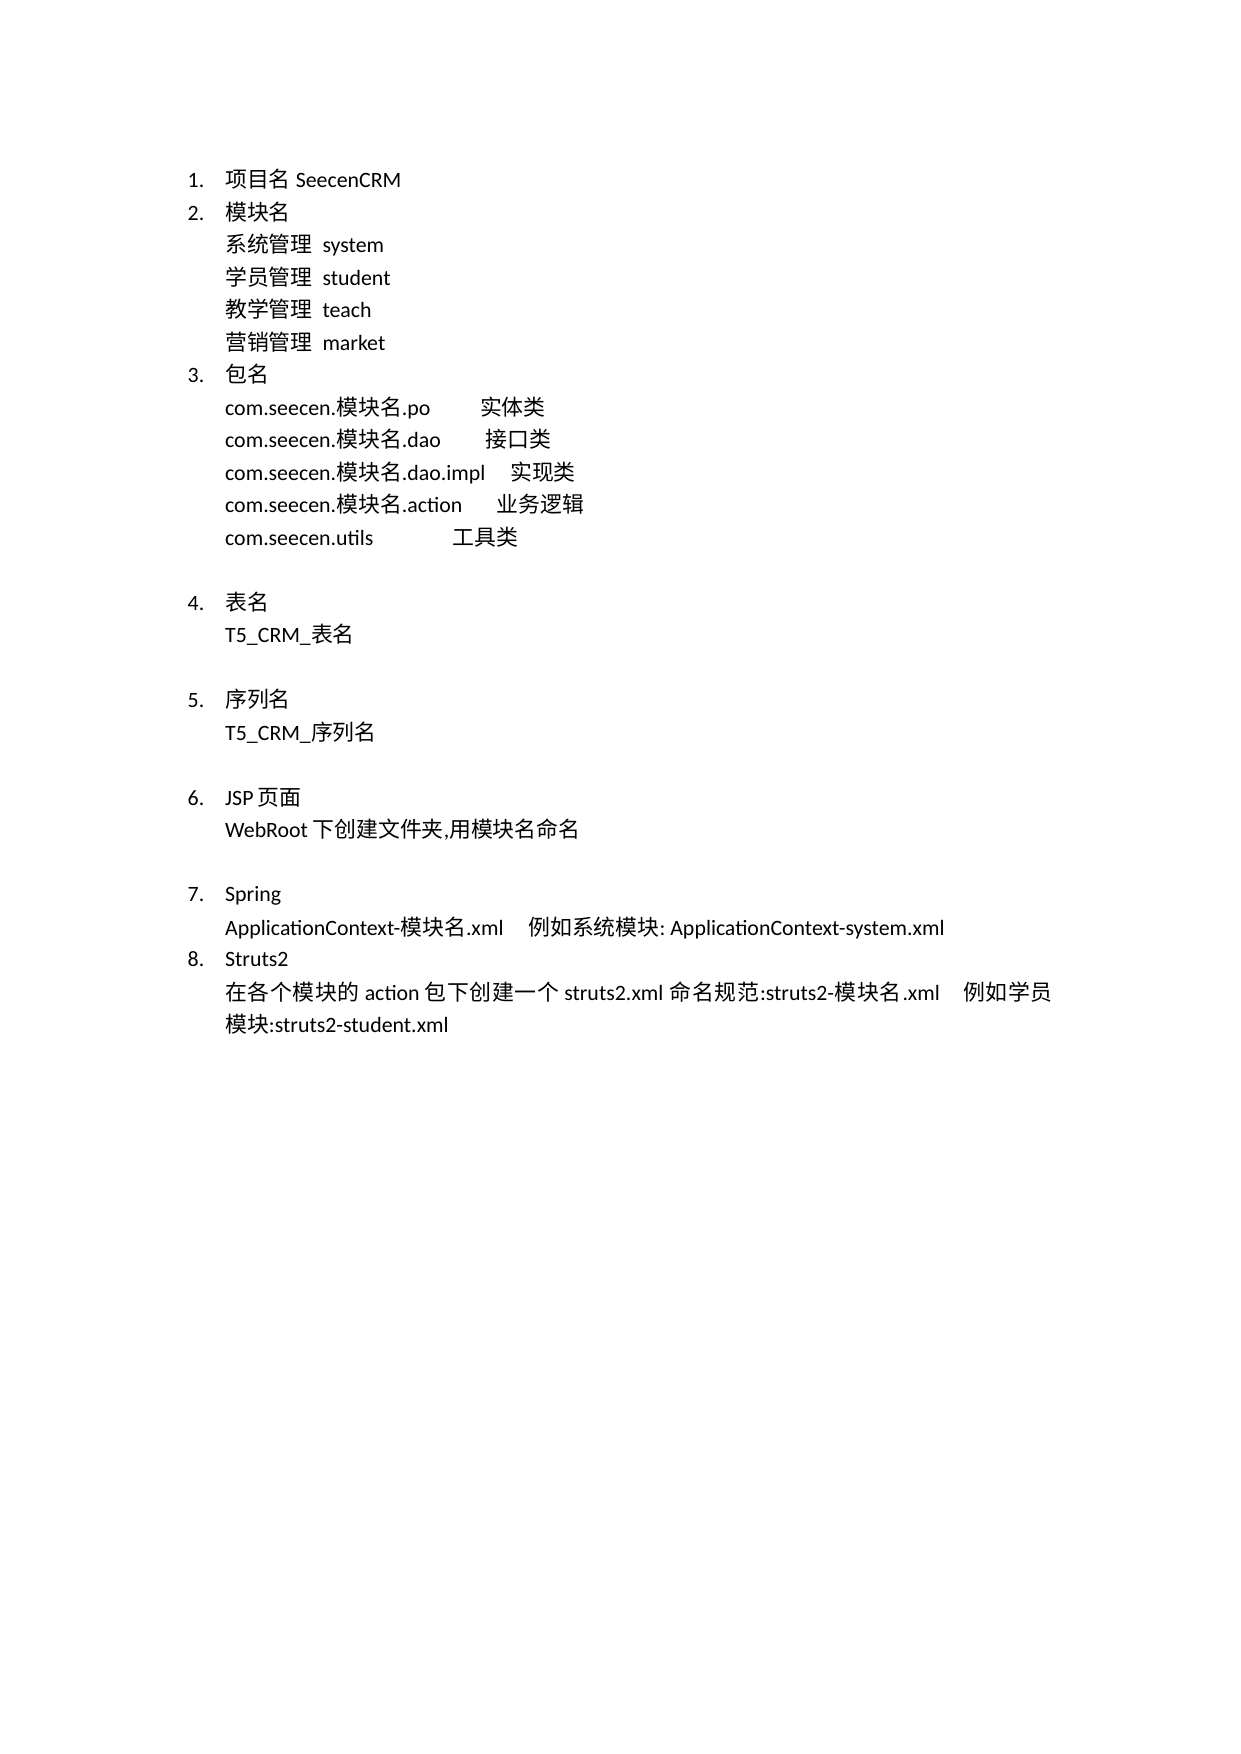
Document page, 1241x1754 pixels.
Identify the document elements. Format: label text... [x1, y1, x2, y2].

list WebRoot下创建文件夹,用模块名命名 [225, 812, 1053, 844]
list T5_CRM_表名 [225, 617, 1053, 649]
text com.seecen.模块名.action 业务逻辑 [187, 487, 1053, 519]
list 在各个模块的action包下创建一个struts2.xml 命名规范:struts2-模块名.xml 例如学员模块:struts2-student.xml [225, 974, 1053, 1039]
list T5_CRM_序列名 [225, 714, 1053, 747]
text com.seecen.模块名.dao.impl 实现类 [187, 454, 1053, 487]
list JSP页面 [187, 779, 1053, 812]
list 序列名 [187, 682, 1053, 714]
list 学员管理 student [225, 259, 1053, 292]
text com.seecen.模块名.dao 接口类 [187, 422, 1053, 454]
list com.seecen.模块名.po 实体类 [225, 389, 1053, 422]
list com.seecen.utils 工具类 [225, 519, 1053, 552]
list ApplicationContext-模块名.xml 例如系统模块: ApplicationContext-system.xml [225, 909, 1053, 942]
list 表名 [187, 584, 1053, 617]
list 模块名 [187, 194, 1053, 227]
list Spring [187, 877, 1053, 909]
list 项目名 SeecenCRM [187, 162, 1053, 194]
list 包名 [187, 357, 1053, 389]
list 系统管理 system [225, 227, 1053, 259]
list Struts2 [187, 942, 1053, 974]
list 营销管理 market [225, 324, 1053, 357]
list 教学管理 teach [225, 292, 1053, 324]
